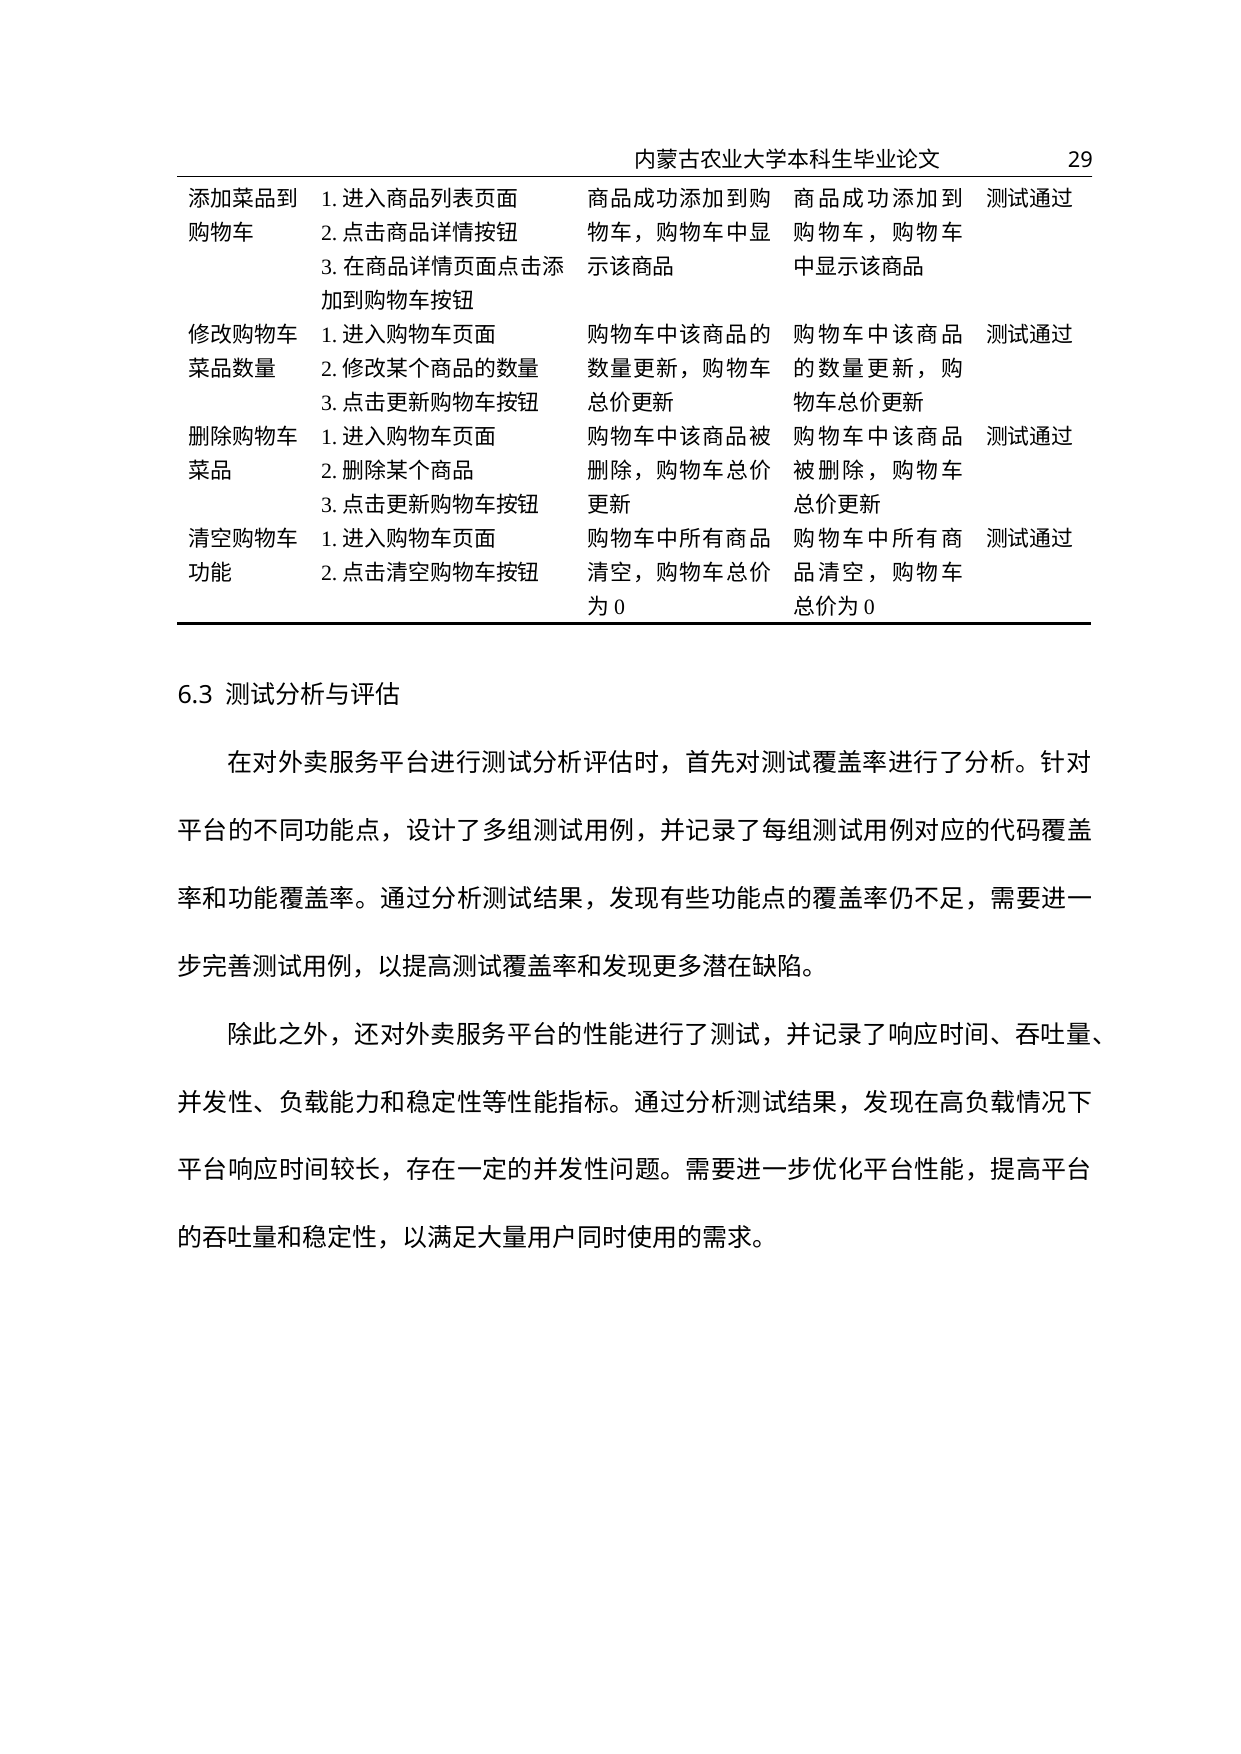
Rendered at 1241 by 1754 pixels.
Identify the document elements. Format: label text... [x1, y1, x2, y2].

text 在对外卖服务平台进行测试分析评估时，首先对测试覆盖率进行了分析。针对平台的不同功能点，设计了多组测试用例，并记录了每组测试用例对应的代码覆盖率和功能覆盖率。通过分析测试结果，发现有些功能点的覆盖率仍不足，需要进一步完善测试用例，以提高测试覆盖率和发现更多潜在缺陷。 [177, 727, 1092, 998]
text 除此之外，还对外卖服务平台的性能进行了测试，并记录了响应时间、吞吐量、并发性、负载能力和稳定性等性能指标。通过分析测试结果，发现在高负载情况下平台响应时间较长，存在一定的并发性问题。需要进一步优化平台性能，提高平台的吞吐量和稳定性，以满足大量用户同时使用的需求。 [177, 998, 1092, 1270]
table_cell 测试通过 [975, 520, 1091, 622]
table_cell 购物车中该商品被删除，购物车总价更新 [782, 418, 974, 520]
table_cell 测试通过 [975, 179, 1091, 316]
table_cell 添加菜品到购物车 [177, 179, 309, 316]
table_cell 修改购物车菜品数量 [177, 316, 309, 418]
table_cell 测试通过 [975, 418, 1091, 520]
table_cell 测试通过 [975, 316, 1091, 418]
table_cell 商品成功添加到购物车，购物车中显示该商品 [782, 179, 974, 316]
table_cell 1. 进入购物车页面 2. 删除某个商品 3. 点击更新购物车按钮 [310, 418, 576, 520]
table_cell 购物车中该商品的数量更新，购物车总价更新 [782, 316, 974, 418]
table_cell 购物车中该商品被删除，购物车总价更新 [576, 418, 782, 520]
table_cell 购物车中该商品的数量更新，购物车总价更新 [576, 316, 782, 418]
table_cell 商品成功添加到购物车，购物车中显示该商品 [576, 179, 782, 316]
subtitle 6.3 测试分析与评估 [177, 659, 1092, 727]
table_cell 1. 进入商品列表页面 2. 点击商品详情按钮 3. 在商品详情页面点击添加到购物车按钮 [310, 179, 576, 316]
table_cell 1. 进入购物车页面 2. 点击清空购物车按钮 [310, 520, 576, 622]
table_cell 清空购物车功能 [177, 520, 309, 622]
table_cell 购物车中所有商品清空，购物车总价为 0 [782, 520, 974, 622]
table_cell 1. 进入购物车页面 2. 修改某个商品的数量 3. 点击更新购物车按钮 [310, 316, 576, 418]
table_cell 购物车中所有商品清空，购物车总价为 0 [576, 520, 782, 622]
table_cell 删除购物车菜品 [177, 418, 309, 520]
